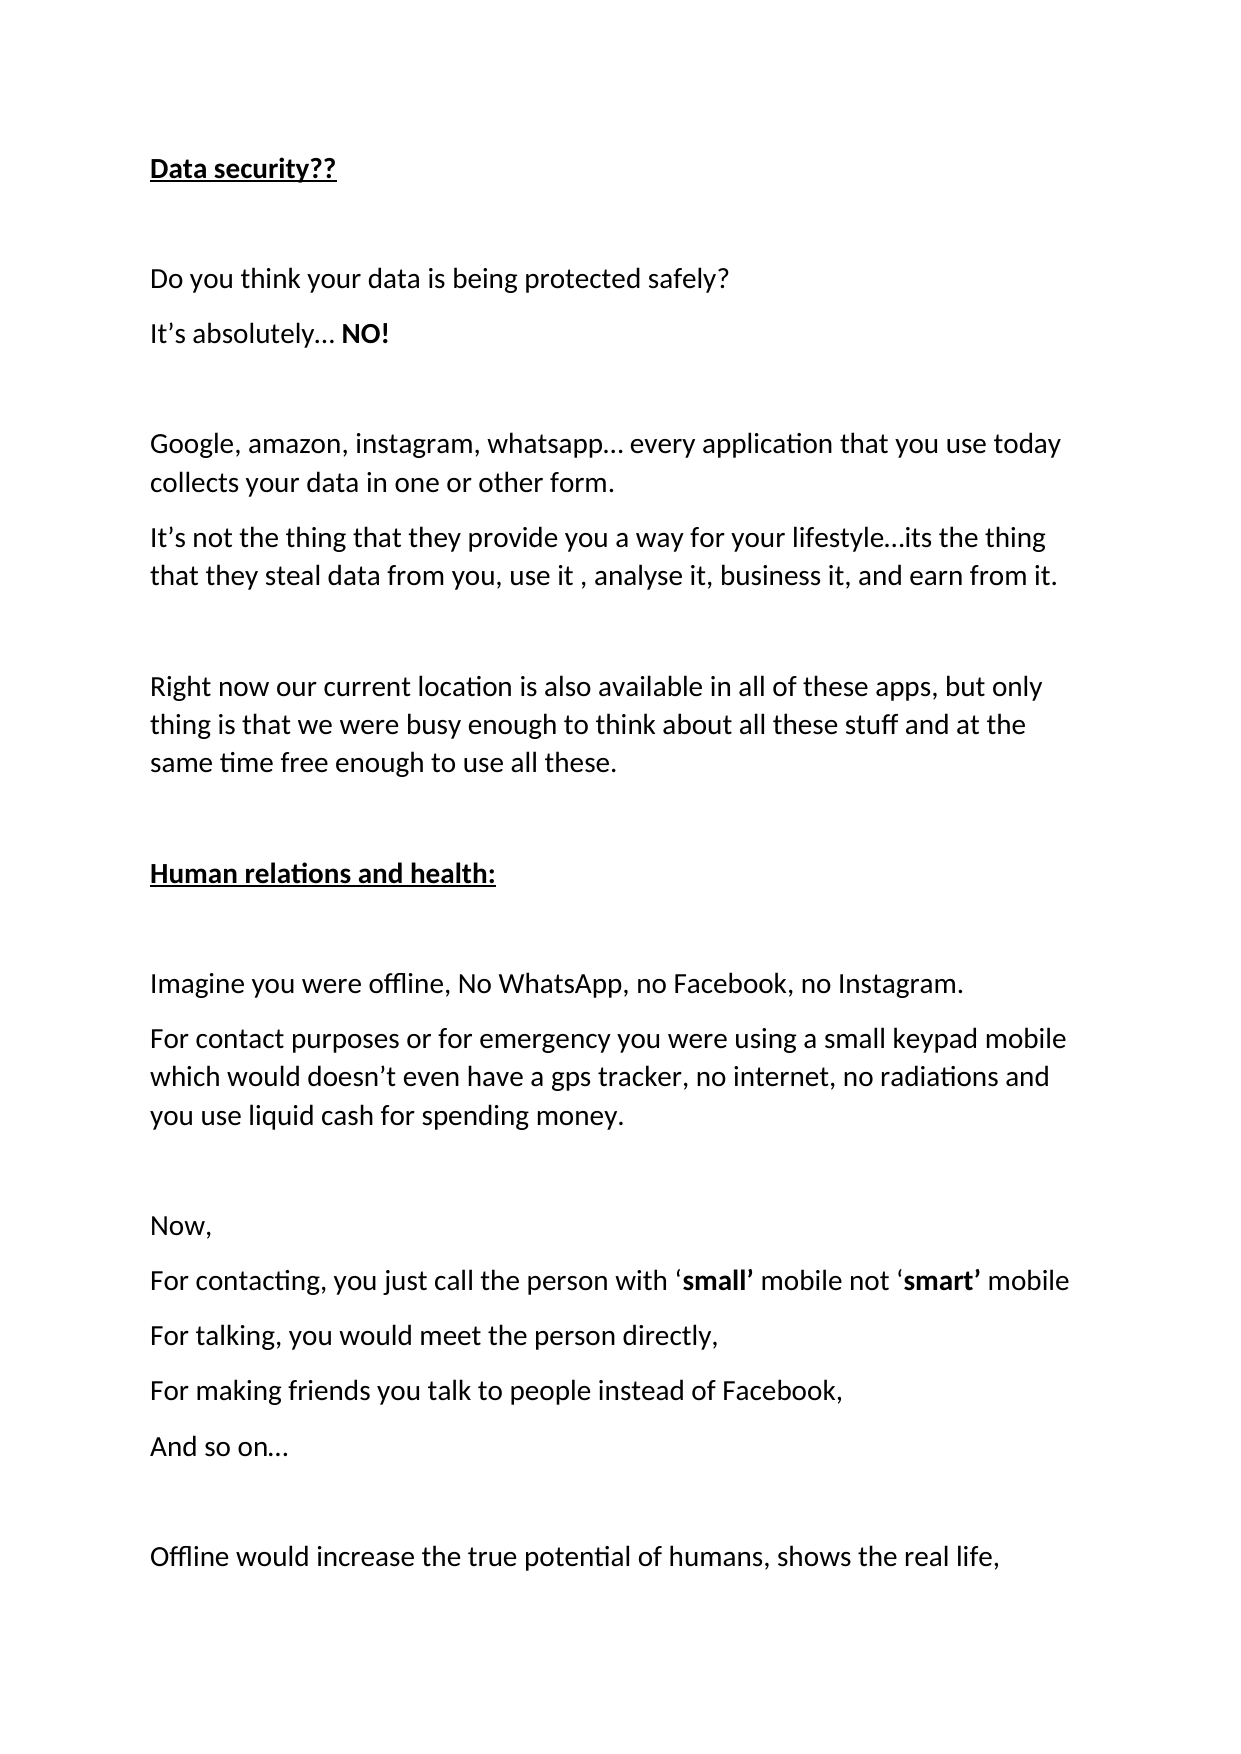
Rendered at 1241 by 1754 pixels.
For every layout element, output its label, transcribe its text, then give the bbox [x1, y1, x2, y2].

text For talking, you would meet the person directly, [150, 1317, 1090, 1353]
text Offline would increase the true potential of humans, shows the real life, [150, 1538, 1090, 1573]
text Imagine you were offline, No WhatsApp, no Facebook, no Instagram. [150, 965, 1090, 1001]
text Google, amazon, instagram, whatsapp… every application that you use today collects your data in one or other form. [150, 426, 1090, 499]
text And so on… [150, 1428, 1090, 1463]
text Data security?? [150, 150, 1090, 186]
text It’s absolutely… NO! [150, 315, 1090, 351]
text For contacting, you just call the person with ‘small’ mobile not ‘smart’ mobile [150, 1262, 1090, 1298]
text Right now our current location is also available in all of these apps, but only thing is that we were busy enough to think about all these stuff and at the same time free enough to use all these. [150, 668, 1090, 780]
text Do you think your data is being protected safely? [150, 260, 1090, 296]
text For making friends you talk to people instead of Facebook, [150, 1372, 1090, 1408]
text Human relations and health: [150, 855, 1090, 890]
text Now, [150, 1207, 1090, 1243]
text It’s not the thing that they provide you a way for your lifestyle…its the thing that they steal data from you, use it , analyse it, business it, and earn from it. [150, 519, 1090, 593]
text For contact purposes or for emergency you were using a small keypad mobile which would doesn’t even have a gps tracker, no internet, no radiations and you use liquid cash for spending money. [150, 1020, 1090, 1133]
